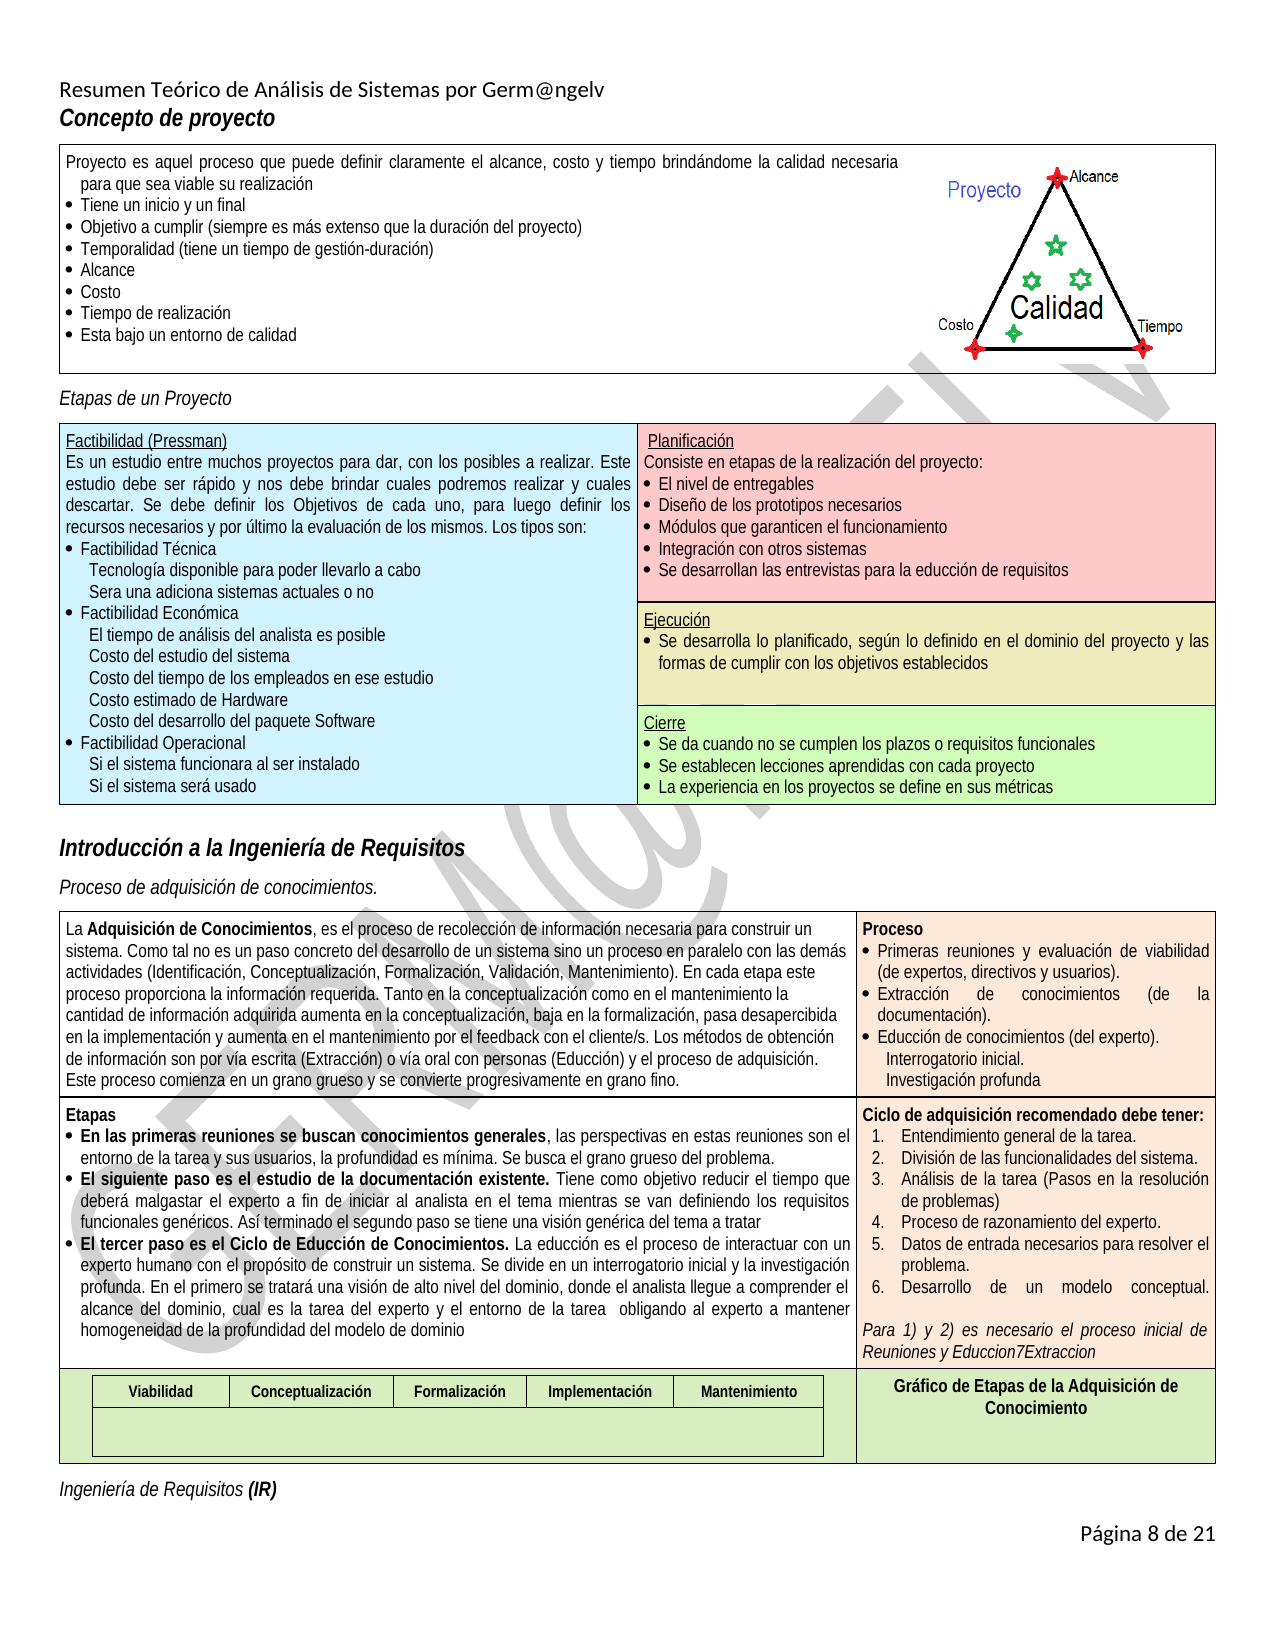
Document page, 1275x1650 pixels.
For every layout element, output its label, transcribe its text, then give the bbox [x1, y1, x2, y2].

table_cell Gráfico de Etapas de la Adquisición de Conocimiento [857, 1369, 1215, 1463]
table_header Proceso Primeras reuniones y evaluación de viabilidad (de expertos, directivos y usuarios). Extracción de conocimientos (de la documentación). Educción de conocimientos (del experto). Interrogatorio inicial. Investigación profunda [857, 912, 1215, 1096]
picture [935, 163, 1186, 364]
table_cell Etapas En las primeras reuniones se buscan conocimientos generales, las perspectivas en estas reuniones son el entorno de la tarea y sus usuarios, la profundidad es mínima. Se busca el grano grueso del problema. El siguiente paso es el estudio de la documentación existente. Tiene como objetivo reducir el tiempo que deberá malgastar el experto a fin de iniciar al analista en el tema mientras se van definiendo los requisitos funcionales genéricos. Así terminado el segundo paso se tiene una visión genérica del tema a tratar El tercer paso es el Ciclo de Educción de Conocimientos. La educción es el proceso de interactuar con un experto humano con el propósito de construir un sistema. Se divide en un interrogatorio inicial y la investigación profunda. En el primero se tratará una visión de alto nivel del dominio, donde el analista llegue a comprender el alcance del dominio, cual es la tarea del experto y el entorno de la tarea obligando al experto a mantener homogeneidad de la profundidad del modelo de dominio [60, 1098, 856, 1368]
table_cell [60, 1369, 856, 1463]
text Concepto de proyecto [59, 103, 1216, 132]
table_header Planificación Consiste en etapas de la realización del proyecto: El nivel de entregables Diseño de los prototipos necesarios Módulos que garanticen el funcionamiento Integración con otros sistemas Se desarrollan las entrevistas para la educción de requisitos [638, 424, 1215, 601]
table_cell Ciclo de adquisición recomendado debe tener: Entendimiento general de la tarea. División de las funcionalidades del sistema. Análisis de la tarea (Pasos en la resolución de problemas) Proceso de razonamiento del experto. Datos de entrada necesarios para resolver el problema. Desarrollo de un modelo conceptual. Para 1) y 2) es necesario el proceso inicial de Reuniones y Educcion7Extraccion [857, 1098, 1215, 1368]
table_cell Cierre Se da cuando no se cumplen los plazos o requisitos funcionales Se establecen lecciones aprendidas con cada proyecto La experiencia en los proyectos se define en sus métricas [638, 706, 1215, 804]
table_header Proyecto es aquel proceso que puede definir claramente el alcance, costo y tiempo brindándome la calidad necesaria para que sea viable su realización Tiene un inicio y un final Objetivo a cumplir (siempre es más extenso que la duración del proyecto) Temporalidad (tiene un tiempo de gestión-duración) Alcance Costo Tiempo de realización Esta bajo un entorno de calidad [60, 145, 906, 373]
text Introducción a la Ingeniería de Requisitos [59, 805, 1216, 862]
text Proceso de adquisición de conocimientos. [59, 874, 1216, 898]
text Ingeniería de Requisitos (IR) [59, 1477, 1216, 1501]
table_header La Adquisición de Conocimientos, es el proceso de recolección de información necesaria para construir un sistema. Como tal no es un paso concreto del desarrollo de un sistema sino un proceso en paralelo con las demás actividades (Identificación, Conceptualización, Formalización, Validación, Mantenimiento). En cada etapa este proceso proporciona la información requerida. Tanto en la conceptualización como en el mantenimiento la cantidad de información adquirida aumenta en la conceptualización, baja en la formalización, pasa desapercibida en la implementación y aumenta en el mantenimiento por el feedback con el cliente/s. Los métodos de obtención de información son por vía escrita (Extracción) o vía oral con personas (Educción) y el proceso de adquisición. Este proceso comienza en un grano grueso y se convierte progresivamente en grano fino. [60, 912, 856, 1096]
table_cell Ejecución Se desarrolla lo planificado, según lo definido en el dominio del proyecto y las formas de cumplir con los objetivos establecidos [638, 603, 1215, 704]
table_header [906, 145, 1215, 373]
text Etapas de un Proyecto [59, 386, 1216, 410]
table_header Factibilidad (Pressman) Es un estudio entre muchos proyectos para dar, con los posibles a realizar. Este estudio debe ser rápido y nos debe brindar cuales podremos realizar y cuales descartar. Se debe definir los Objetivos de cada uno, para luego definir los recursos necesarios y por último la evaluación de los mismos. Los tipos son: Factibilidad Técnica Tecnología disponible para poder llevarlo a cabo Sera una adiciona sistemas actuales o no Factibilidad Económica El tiempo de análisis del analista es posible Costo del estudio del sistema Costo del tiempo de los empleados en ese estudio Costo estimado de Hardware Costo del desarrollo del paquete Software Factibilidad Operacional Si el sistema funcionara al ser instalado Si el sistema será usado [60, 424, 637, 804]
